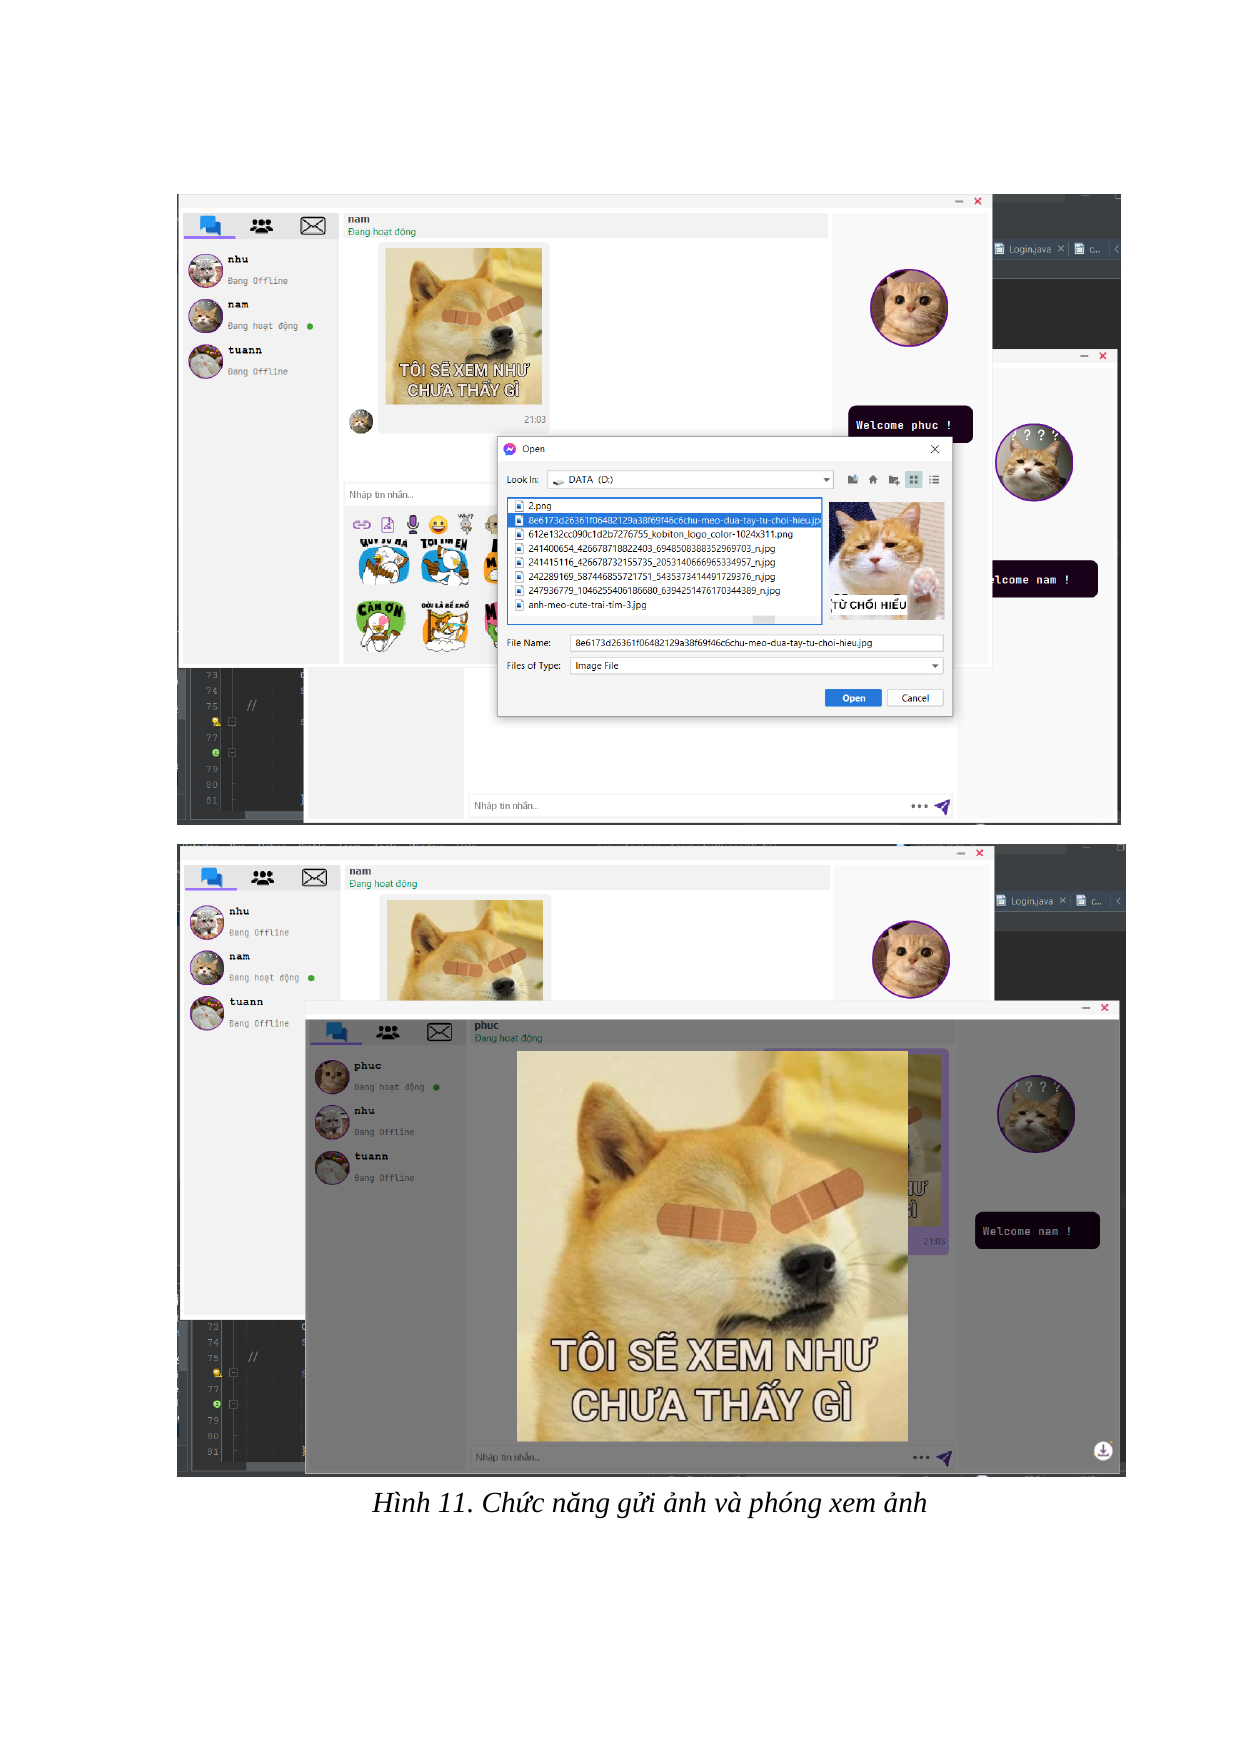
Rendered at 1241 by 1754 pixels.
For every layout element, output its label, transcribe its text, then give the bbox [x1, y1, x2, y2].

picture [177, 844, 1126, 1477]
text Hình 11. Chức năng gửi ảnh và phóng xem ảnh [177, 1485, 1122, 1519]
picture [177, 194, 1121, 825]
